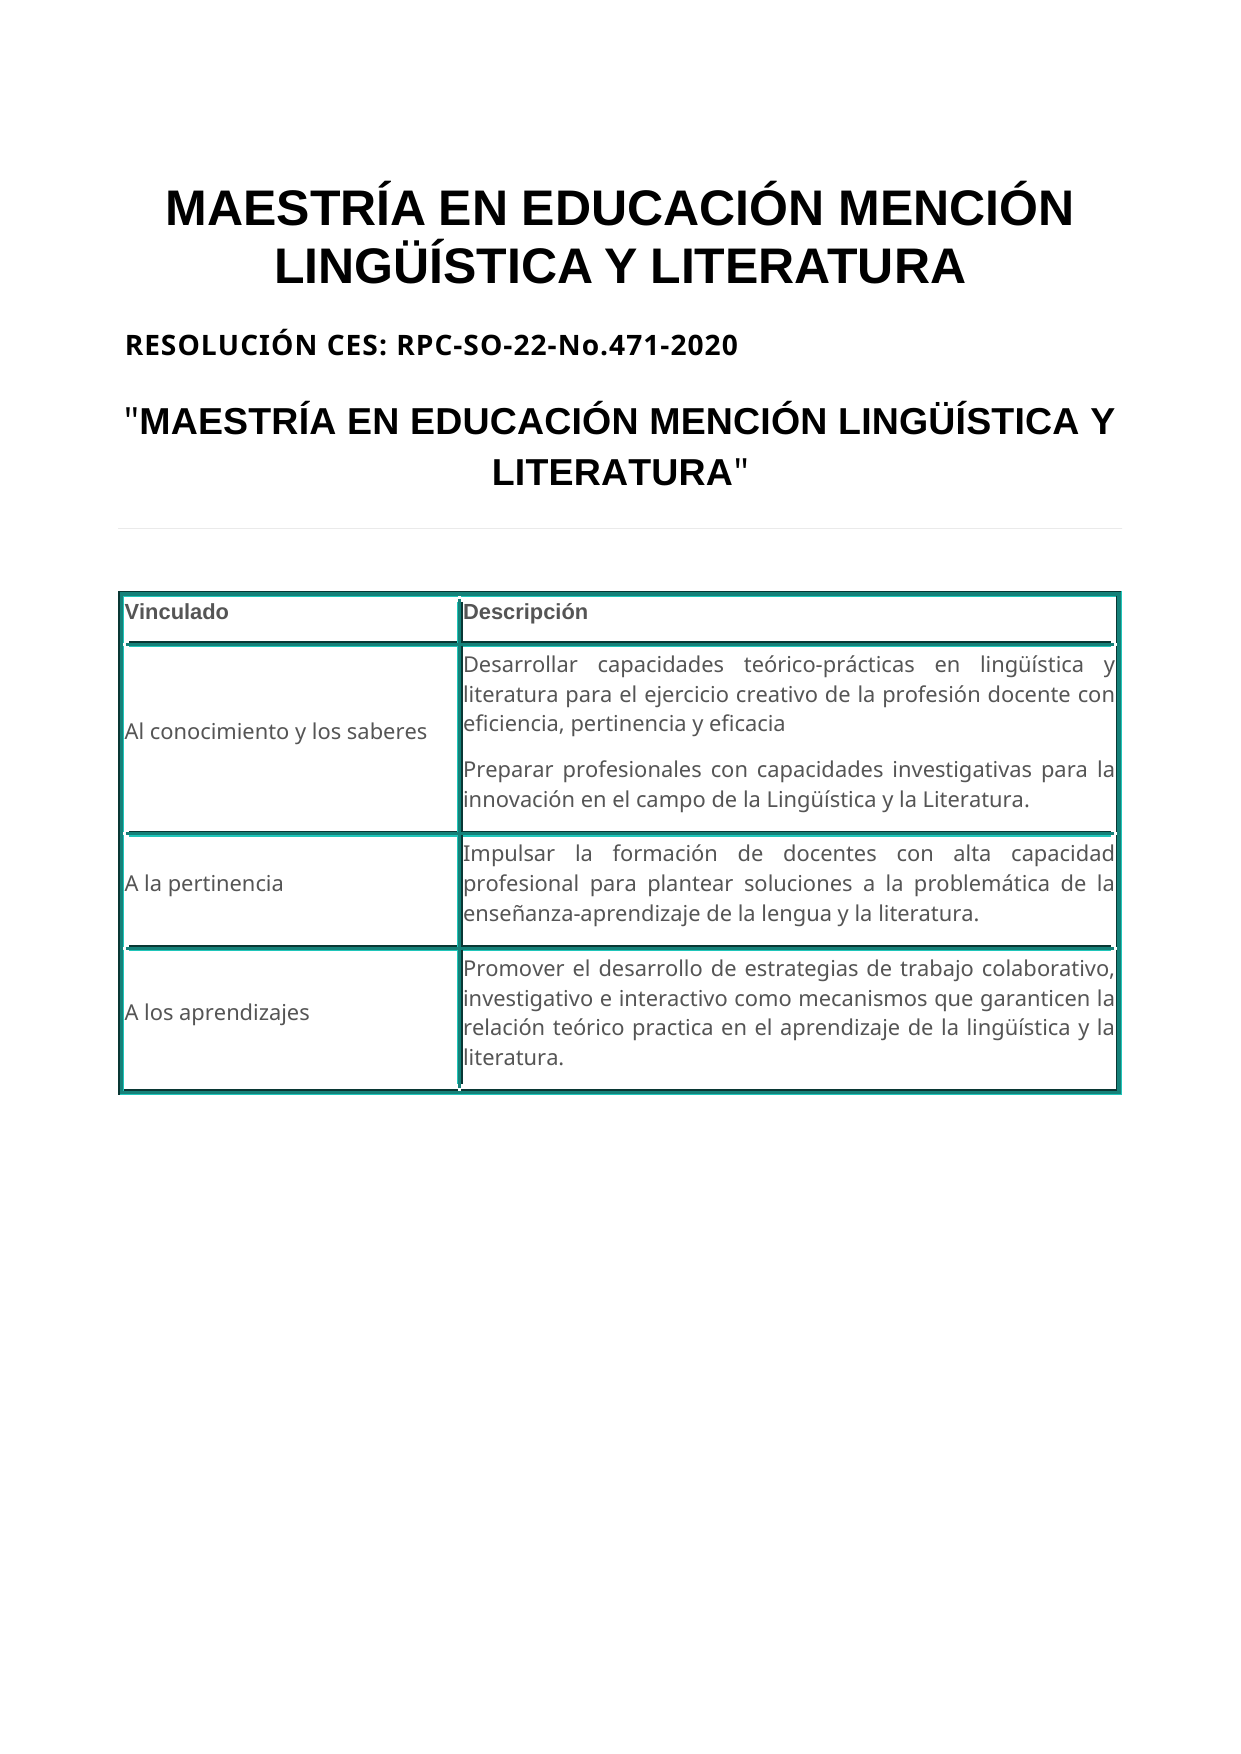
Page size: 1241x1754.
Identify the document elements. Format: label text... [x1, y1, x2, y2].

table_cell Desarrollar capacidades teórico-prácticas en lingüística y literatura para el ejercicio creativo de la profesión docente con eficiencia, pertinencia y eficacia Preparar profesionales con capacidades investigativas para la innovación en el campo de la Lingüística y la Literatura. [463, 641, 1117, 831]
table_cell Impulsar la formación de docentes con alta capacidad profesional para plantear soluciones a la problemática de la enseñanza-aprendizaje de la lengua y la literatura. [463, 831, 1117, 945]
table_header Vinculado [124, 596, 460, 641]
table_cell Al conocimiento y los saberes [123, 641, 457, 831]
table_header Descripción [460, 596, 1116, 641]
table_cell A la pertinencia [123, 831, 457, 945]
text MAESTRÍA EN EDUCACIÓN MENCIÓN LINGÜÍSTICA Y LITERATURA [118, 179, 1122, 294]
table_cell Promover el desarrollo de estrategias de trabajo colaborativo, investigativo e interactivo como mecanismos que garanticen la relación teórico practica en el aprendizaje de la lingüística y la literatura. [460, 945, 1117, 1089]
table_cell A los aprendizajes [123, 945, 460, 1089]
text RESOLUCIÓN CES: RPC-SO-22-No.471-2020 [118, 325, 1122, 363]
text "MAESTRÍA EN EDUCACIÓN MENCIÓN LINGÜÍSTICA Y LITERATURA" [118, 395, 1122, 497]
